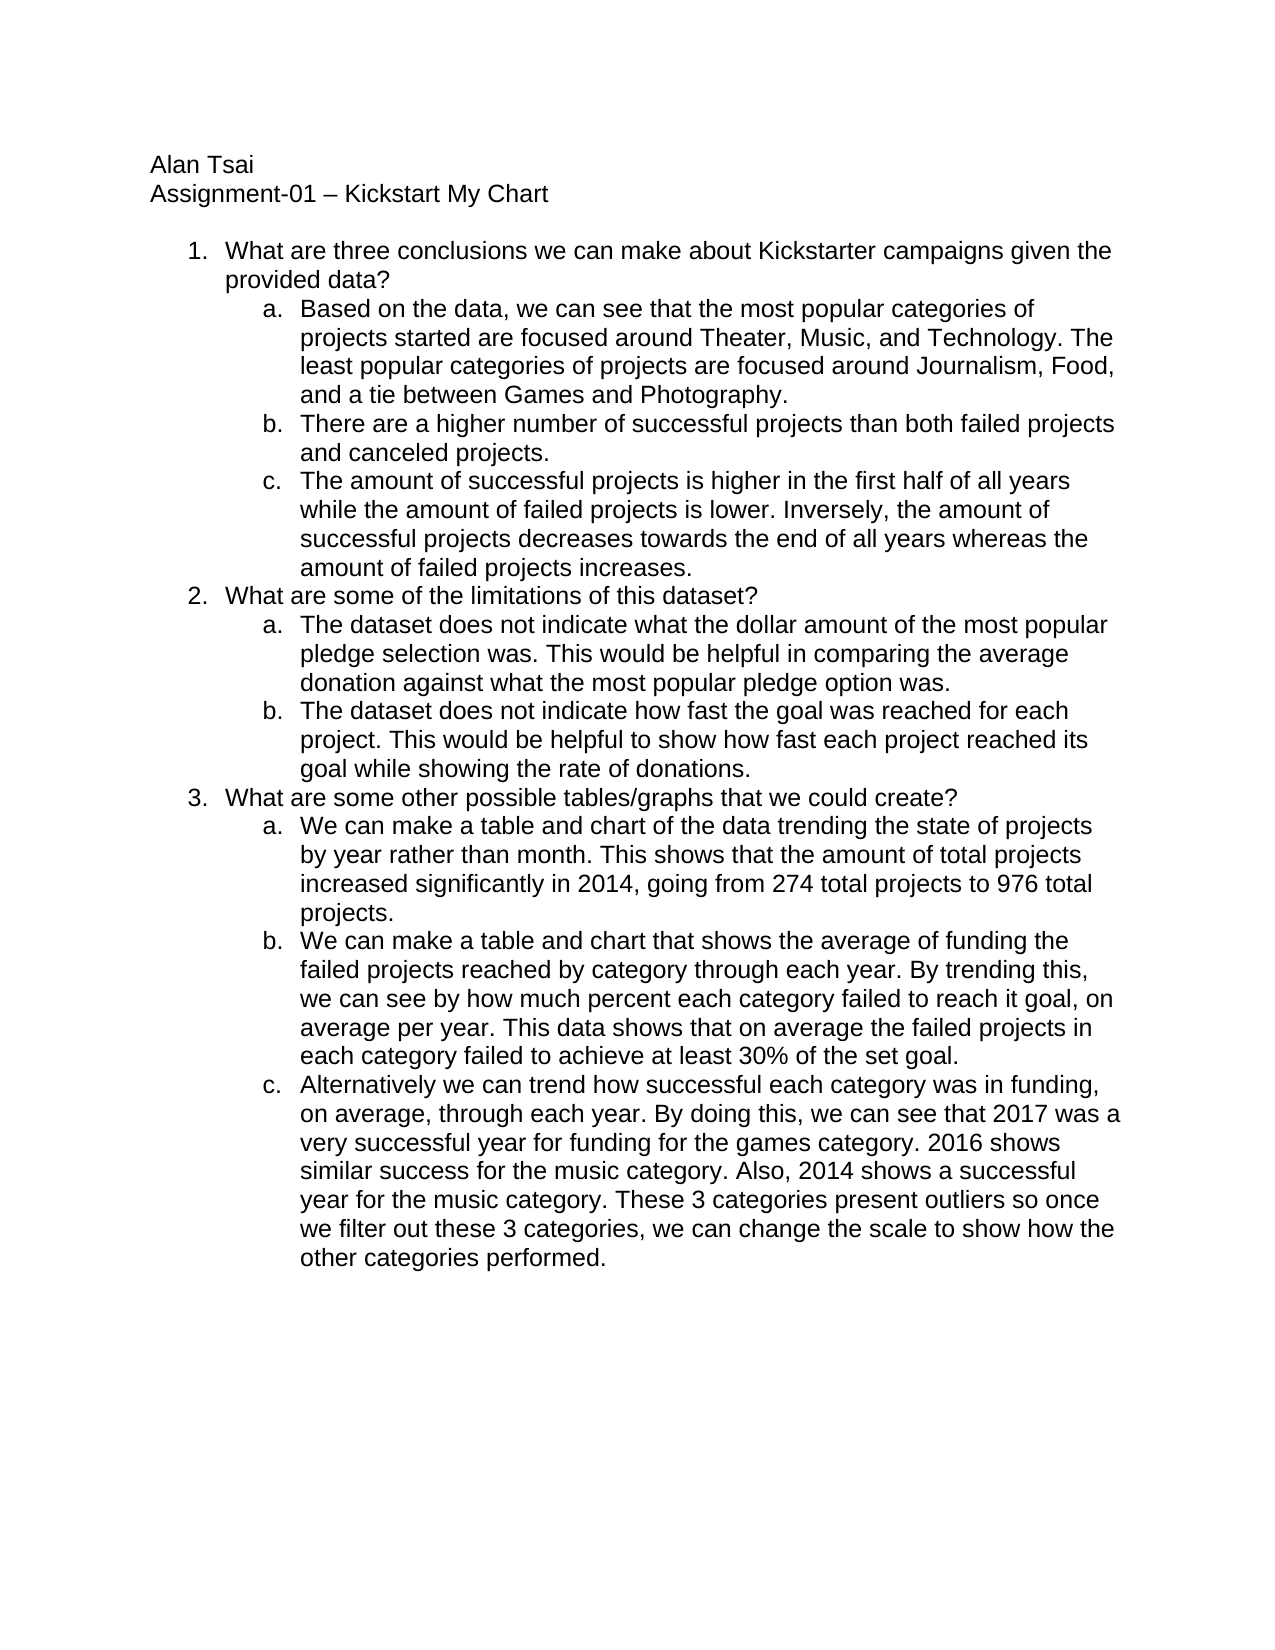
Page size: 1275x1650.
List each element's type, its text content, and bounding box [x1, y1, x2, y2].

list We can make a table and chart that shows the average of funding the failed projects reached by category through each year. By trending this, we can see by how much percent each category failed to reach it goal, on average per year. This data shows that on average the failed projects in each category failed to achieve at least 30% of the set goal. [262, 926, 1125, 1070]
list Based on the data, we can see that the most popular categories of projects started are focused around Theater, Music, and Technology. The least popular categories of projects are focused around Journalism, Food, and a tie between Games and Photography. [262, 294, 1125, 409]
list What are three conclusions we can make about Kickstarter campaigns given the provided data? [187, 236, 1125, 294]
list What are some other possible tables/graphs that we could create? [187, 782, 1125, 811]
list There are a higher number of successful projects than both failed projects and canceled projects. [262, 409, 1125, 466]
list The dataset does not indicate what the dollar amount of the most popular pledge selection was. This would be helpful in comparing the average donation against what the most popular pledge option was. [262, 610, 1125, 696]
list Alternatively we can trend how successful each category was in funding, on average, through each year. By doing this, we can see that 2017 was a very successful year for funding for the games category. 2016 shows similar success for the music category. Also, 2014 shows a successful year for the music category. These 3 categories present outliers so once we filter out these 3 categories, we can change the scale to show how the other categories performed. [262, 1070, 1125, 1271]
text Assignment-01 – Kickstart My Chart [150, 179, 1125, 207]
list The dataset does not indicate how fast the goal was reached for each project. This would be helpful to show how fast each project reached its goal while showing the rate of donations. [262, 696, 1125, 782]
text Alan Tsai [150, 150, 1125, 179]
list We can make a table and chart of the data trending the state of projects by year rather than month. This shows that the amount of total projects increased significantly in 2014, going from 274 total projects to 976 total projects. [262, 811, 1125, 926]
list What are some of the limitations of this dataset? [187, 581, 1125, 610]
list The amount of successful projects is higher in the first half of all years while the amount of failed projects is lower. Inversely, the amount of successful projects decreases towards the end of all years whereas the amount of failed projects increases. [262, 466, 1125, 581]
